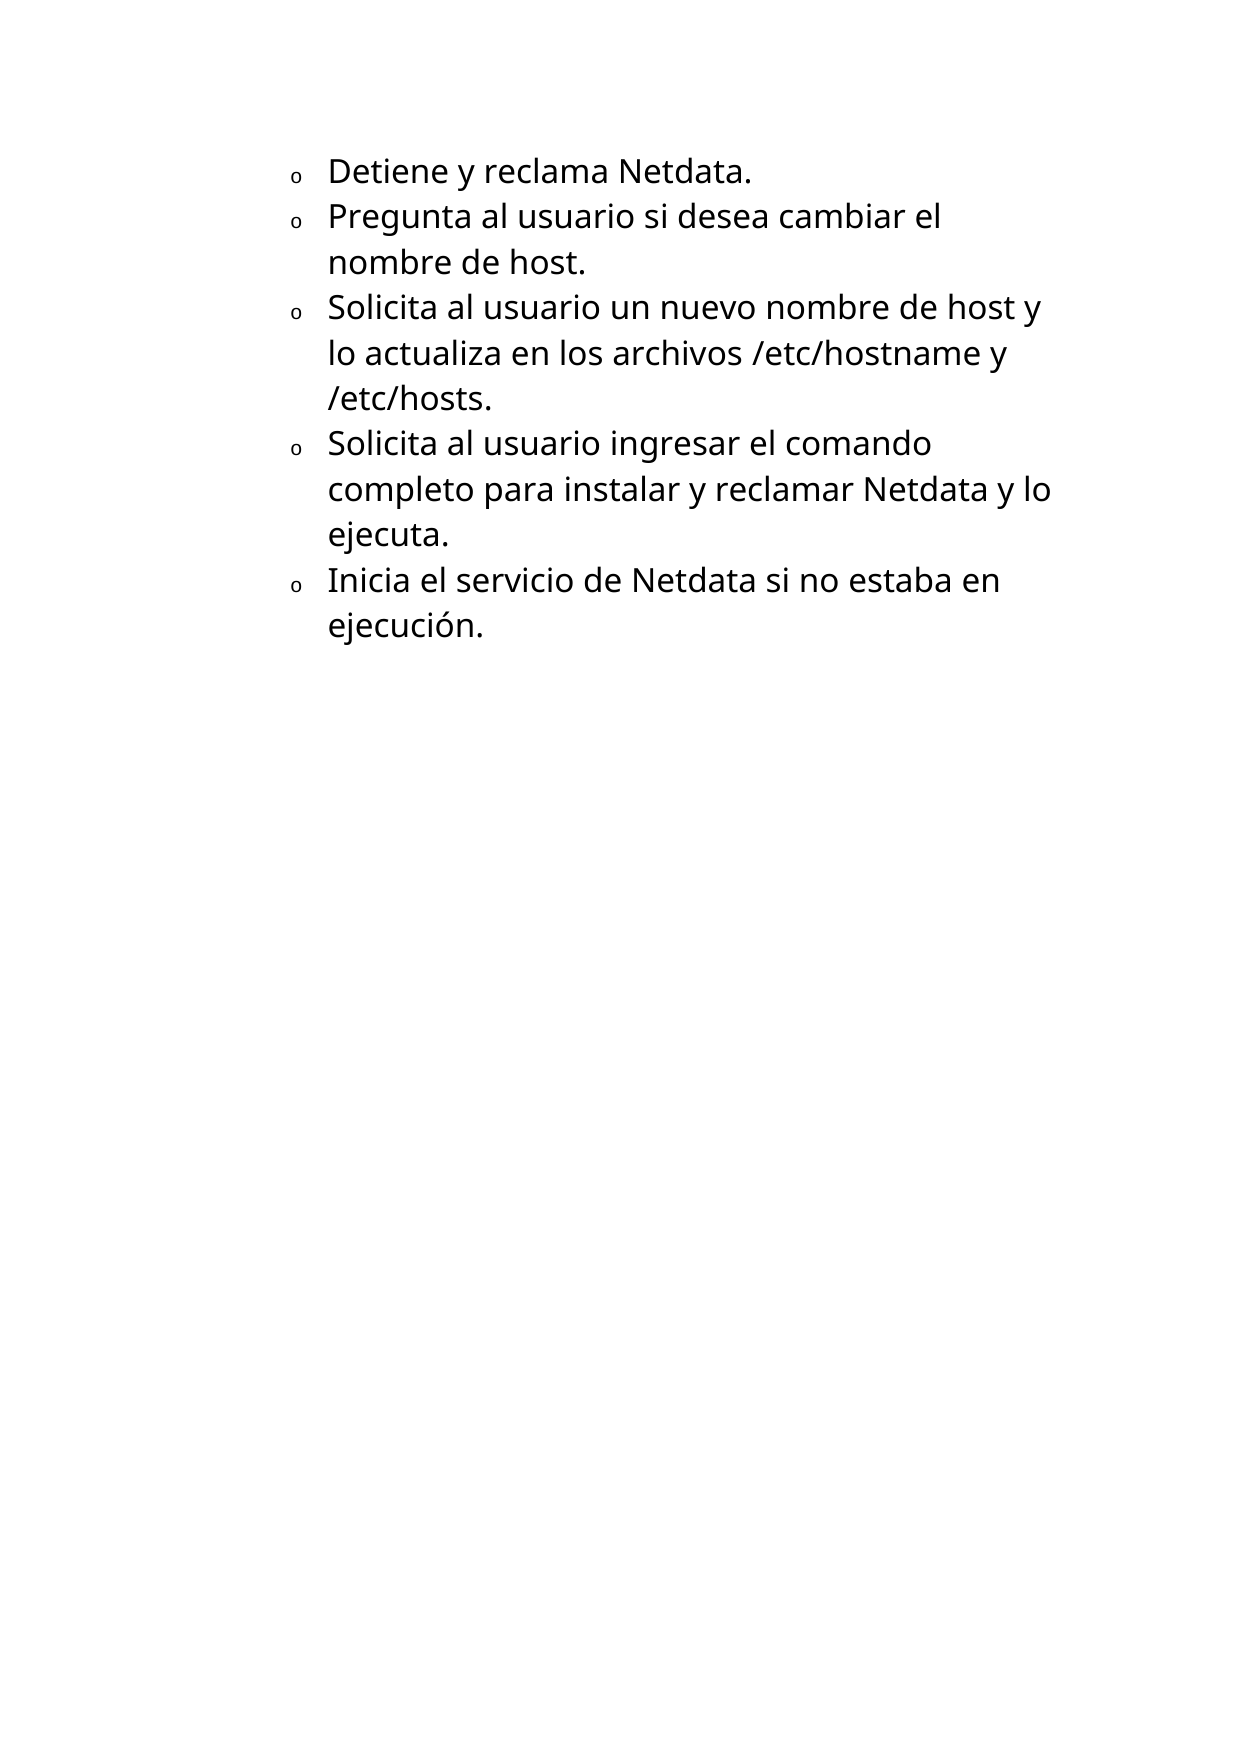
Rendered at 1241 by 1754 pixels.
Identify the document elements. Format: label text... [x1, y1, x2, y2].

list Pregunta al usuario si desea cambiar el nombre de host. [290, 193, 1063, 284]
list Solicita al usuario un nuevo nombre de host y lo actualiza en los archivos /etc/hostname y /etc/hosts. [290, 284, 1063, 420]
list Detiene y reclama Netdata. [290, 148, 1063, 193]
list Inicia el servicio de Netdata si no estaba en ejecución. [290, 556, 1063, 647]
list Solicita al usuario ingresar el comando completo para instalar y reclamar Netdata y lo ejecuta. [290, 420, 1063, 556]
